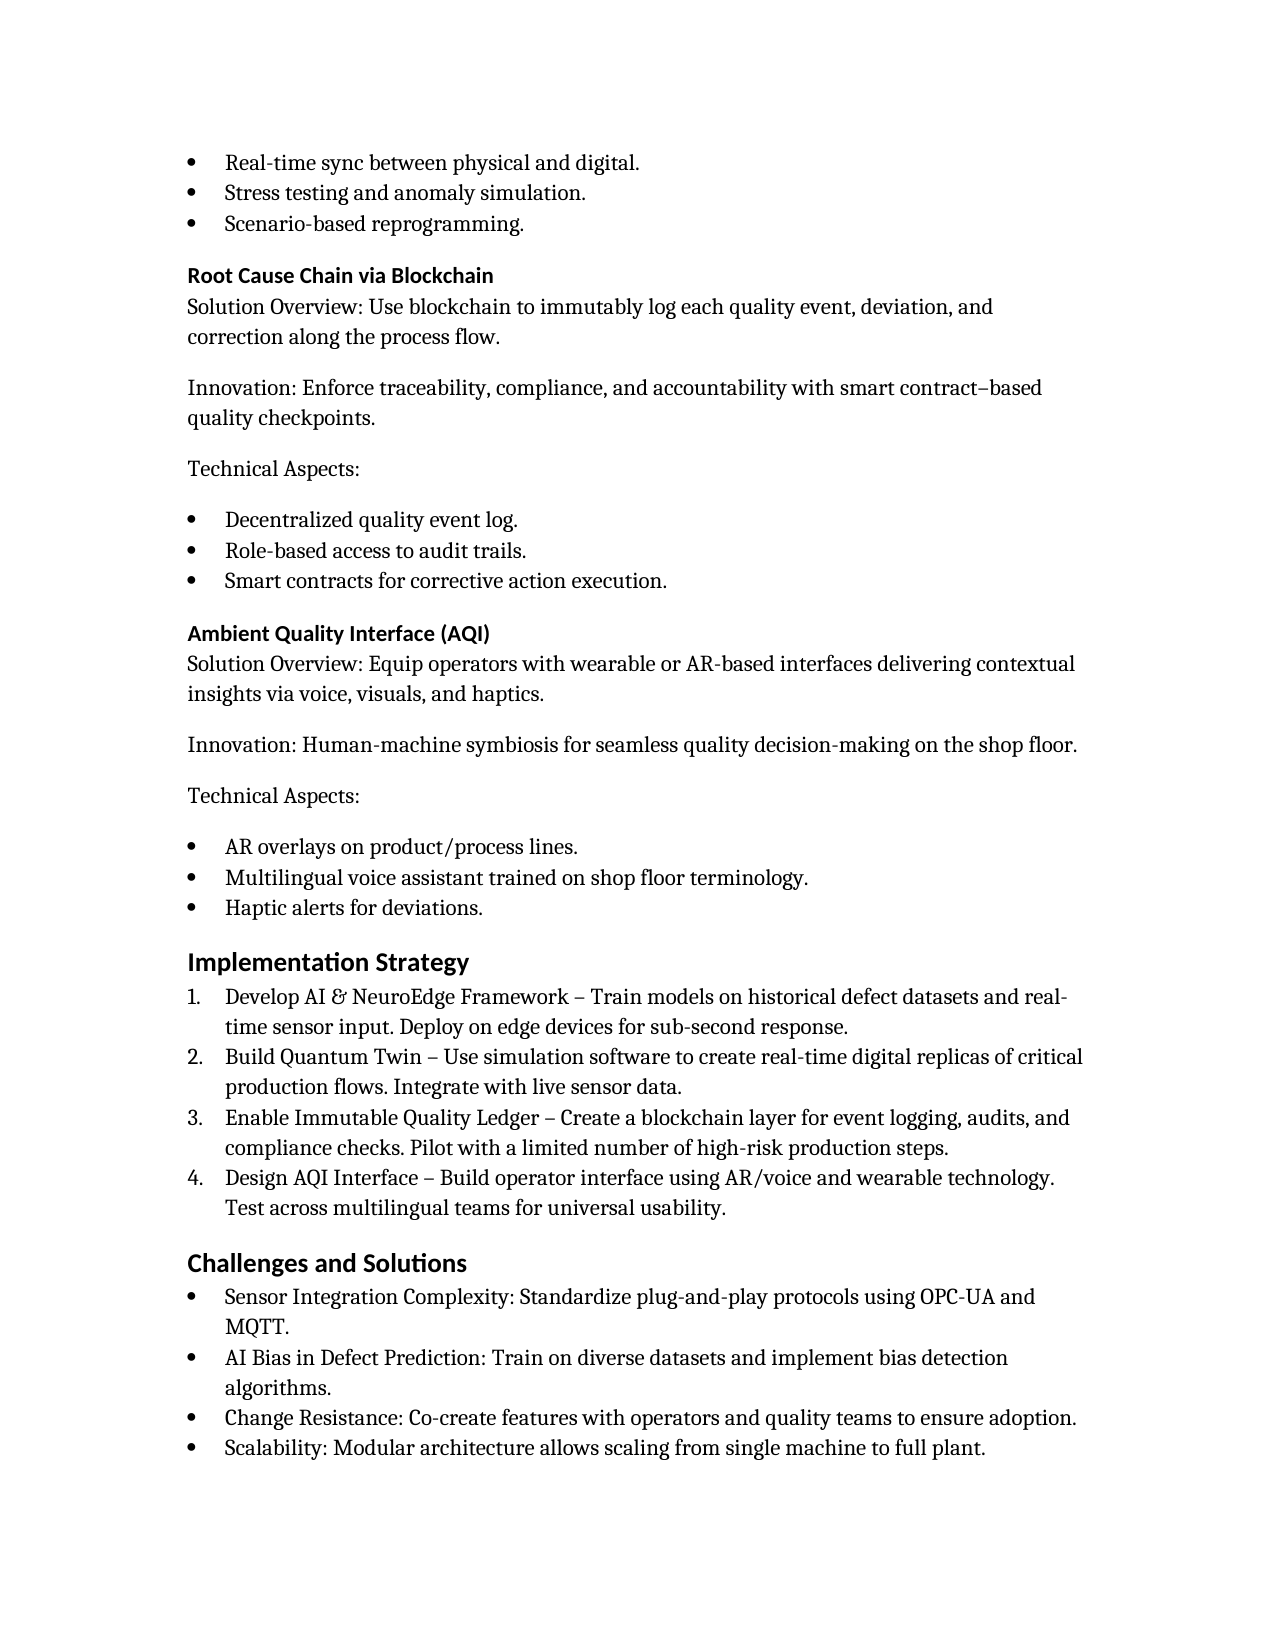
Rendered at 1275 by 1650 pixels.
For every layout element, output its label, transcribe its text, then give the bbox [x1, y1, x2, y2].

subtitle Ambient Quality Interface (AQI) [187, 619, 1087, 647]
subtitle Root Cause Chain via Blockchain [187, 261, 1087, 289]
list Smart contracts for corrective action execution. [187, 568, 1087, 594]
list Scenario-based reprogramming. [187, 210, 1087, 237]
text Innovation: Human-machine symbiosis for seamless quality decision-making on the shop floor. [187, 732, 1087, 758]
list AI Bias in Defect Prediction: Train on diverse datasets and implement bias detection algorithms. [187, 1344, 1087, 1401]
list Stress testing and anomaly simulation. [187, 180, 1087, 207]
list AR overlays on product/process lines. [187, 834, 1087, 861]
list Change Resistance: Co-create features with operators and quality teams to ensure adoption. [187, 1405, 1087, 1431]
list Real-time sync between physical and digital. [187, 150, 1087, 176]
list Build Quantum Twin – Use simulation software to create real-time digital replicas of critical production flows. Integrate with live sensor data. [187, 1044, 1087, 1101]
text Technical Aspects: [187, 456, 1087, 482]
text Solution Overview: Use blockchain to immutably log each quality event, deviation, and correction along the process flow. [187, 294, 1087, 350]
text Innovation: Enforce traceability, compliance, and accountability with smart contract–based quality checkpoints. [187, 375, 1087, 431]
list Sensor Integration Complexity: Standardize plug-and-play protocols using OPC-UA and MQTT. [187, 1284, 1087, 1341]
subtitle Challenges and Solutions [187, 1246, 1087, 1279]
list Role-based access to audit trails. [187, 537, 1087, 564]
list Decentralized quality event log. [187, 507, 1087, 533]
text Technical Aspects: [187, 783, 1087, 809]
subtitle Implementation Strategy [187, 946, 1087, 979]
list Multilingual voice assistant trained on shop floor terminology. [187, 864, 1087, 891]
text Solution Overview: Equip operators with wearable or AR-based interfaces delivering contextual insights via voice, visuals, and haptics. [187, 651, 1087, 707]
list Design AQI Interface – Build operator interface using AR/voice and wearable technology. Test across multilingual teams for universal usability. [187, 1165, 1087, 1221]
list Haptic alerts for deviations. [187, 894, 1087, 921]
list Enable Immutable Quality Ledger – Create a blockchain layer for event logging, audits, and compliance checks. Pilot with a limited number of high-risk production steps. [187, 1104, 1087, 1161]
list Develop AI & NeuroEdge Framework – Train models on historical defect datasets and real-time sensor input. Deploy on edge devices for sub-second response. [187, 983, 1087, 1040]
list Scalability: Modular architecture allows scaling from single machine to full plant. [187, 1435, 1087, 1461]
